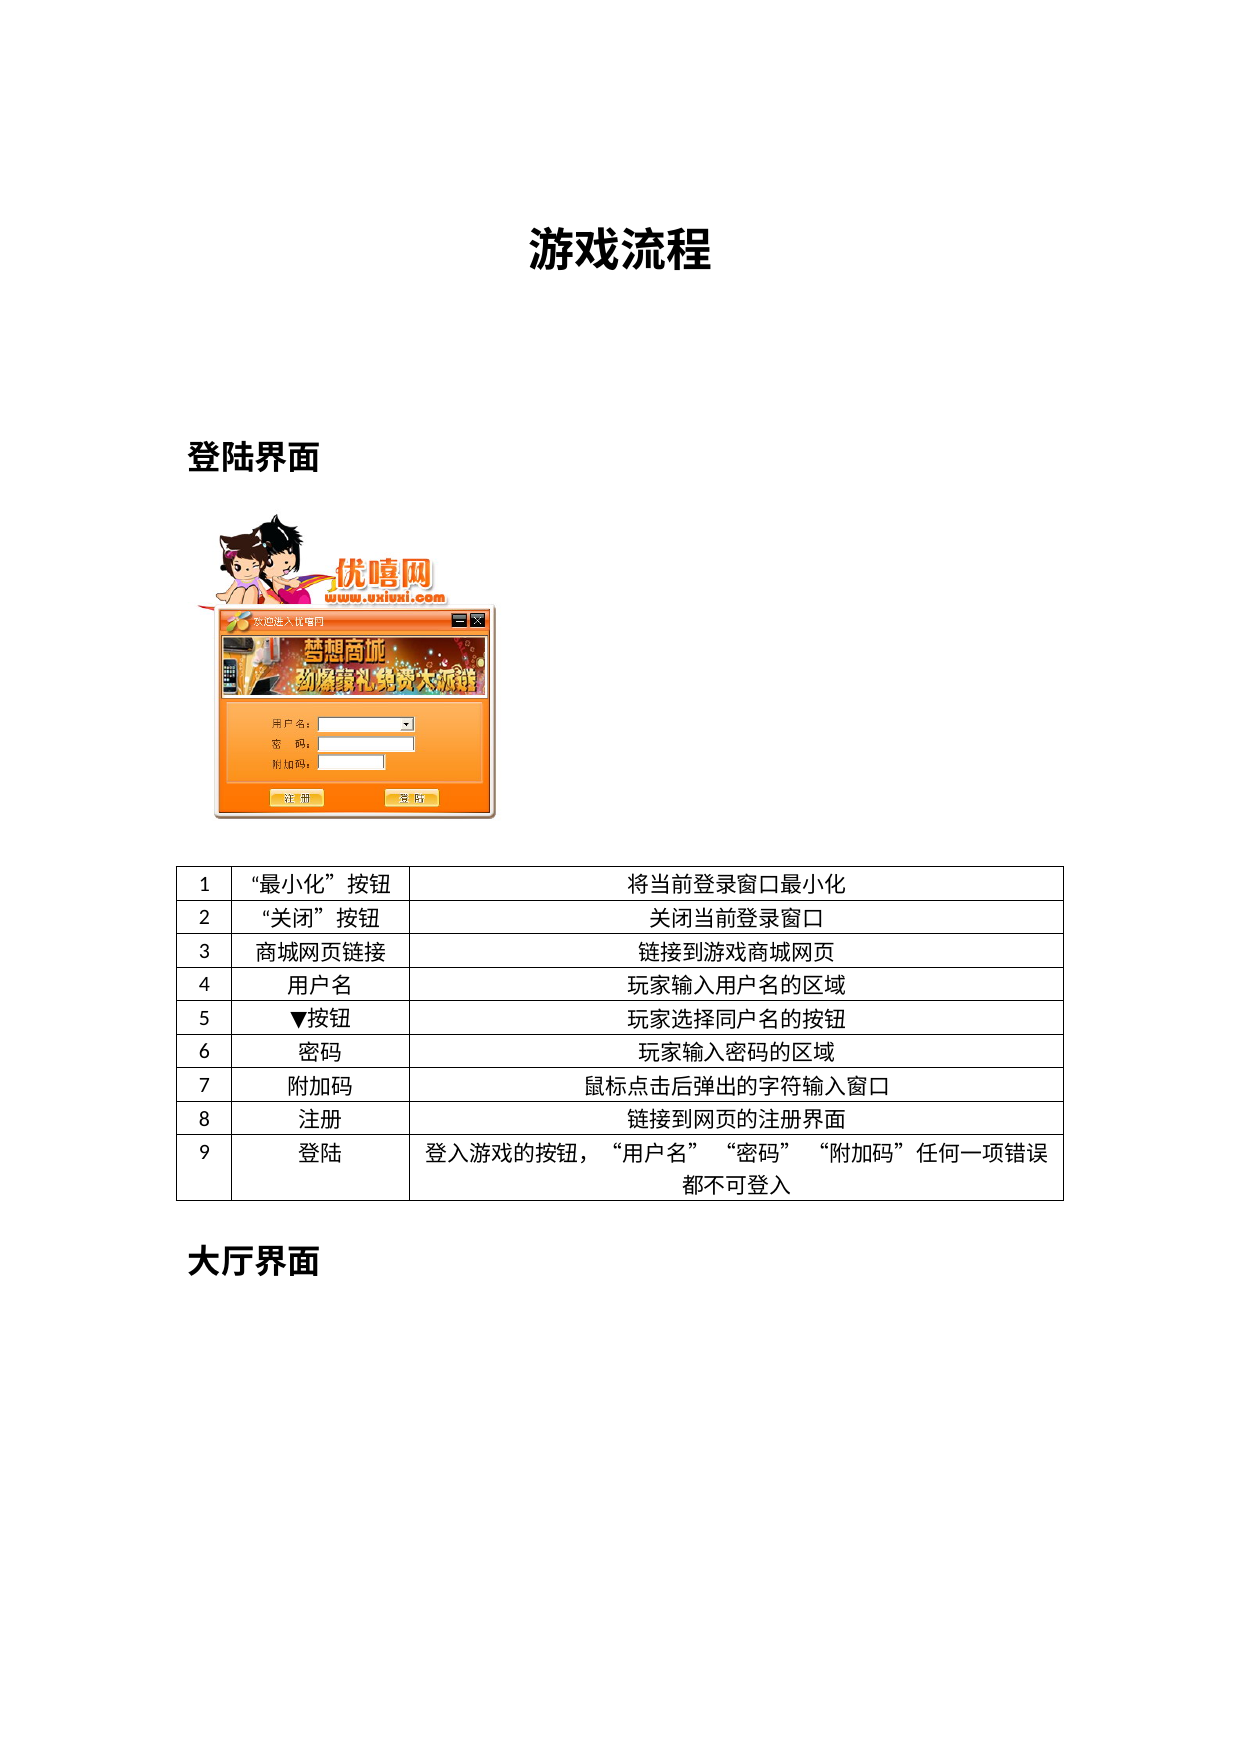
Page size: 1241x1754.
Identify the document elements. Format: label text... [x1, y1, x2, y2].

table_cell 玩家输入用户名的区域 [410, 968, 1063, 1000]
table_cell 7 [177, 1068, 231, 1101]
table_cell 玩家选择同户名的按钮 [410, 1001, 1063, 1034]
table_cell 3 [177, 934, 231, 967]
table_cell 用户名 [232, 968, 409, 1000]
table_cell 9 [177, 1135, 231, 1200]
table_cell 鼠标点击后弹出的字符输入窗口 [410, 1068, 1063, 1101]
table_cell 链接到游戏商城网页 [410, 934, 1063, 967]
table_cell 2 [177, 901, 231, 933]
subtitle 大厅界面 [187, 1226, 1053, 1291]
table_cell 4 [177, 968, 231, 1000]
subtitle 游戏流程 [187, 197, 1053, 295]
table_cell 5 [177, 1001, 231, 1034]
table_cell 注册 [232, 1102, 409, 1134]
table_header “最小化”按钮 [232, 867, 409, 899]
table_cell 商城网页链接 [232, 934, 409, 967]
subtitle 登陆界面 [187, 423, 1053, 488]
table_cell 附加码 [232, 1068, 409, 1101]
table_header 将当前登录窗口最小化 [410, 867, 1063, 899]
table_cell ▼按钮 [232, 1001, 409, 1034]
table_header 1 [177, 867, 231, 899]
table_cell 玩家输入密码的区域 [410, 1035, 1063, 1067]
table_cell “关闭”按钮 [232, 901, 409, 933]
table_cell 8 [177, 1102, 231, 1134]
picture [187, 508, 516, 842]
table_cell 关闭当前登录窗口 [410, 901, 1063, 933]
table_cell 6 [177, 1035, 231, 1067]
table_cell 链接到网页的注册界面 [410, 1102, 1063, 1134]
table_cell 密码 [232, 1035, 409, 1067]
table_cell 登陆 [232, 1135, 409, 1200]
table_cell 登入游戏的按钮，“用户名” “密码” “附加码”任何一项错误都不可登入 [410, 1135, 1063, 1200]
